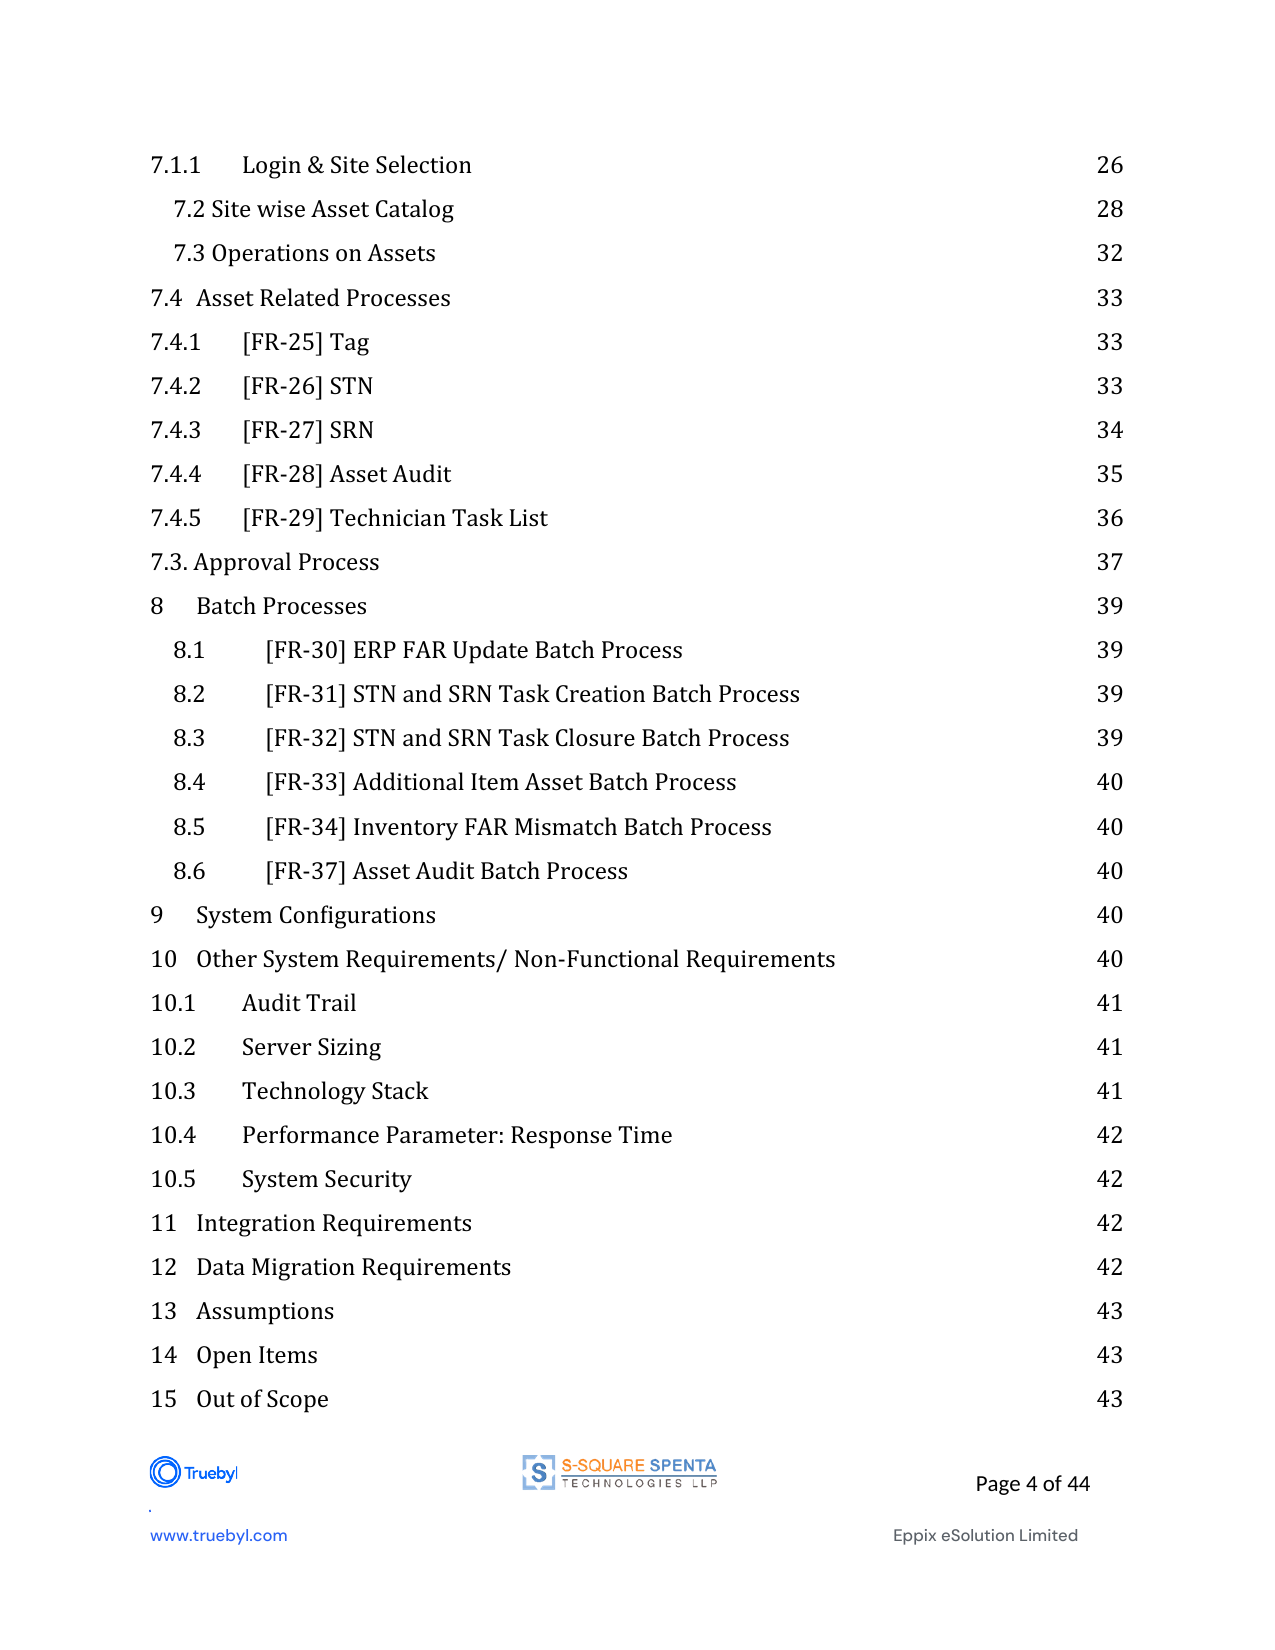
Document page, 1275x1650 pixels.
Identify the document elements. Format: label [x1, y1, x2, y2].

picture [522, 1455, 718, 1492]
picture [149, 1456, 238, 1488]
